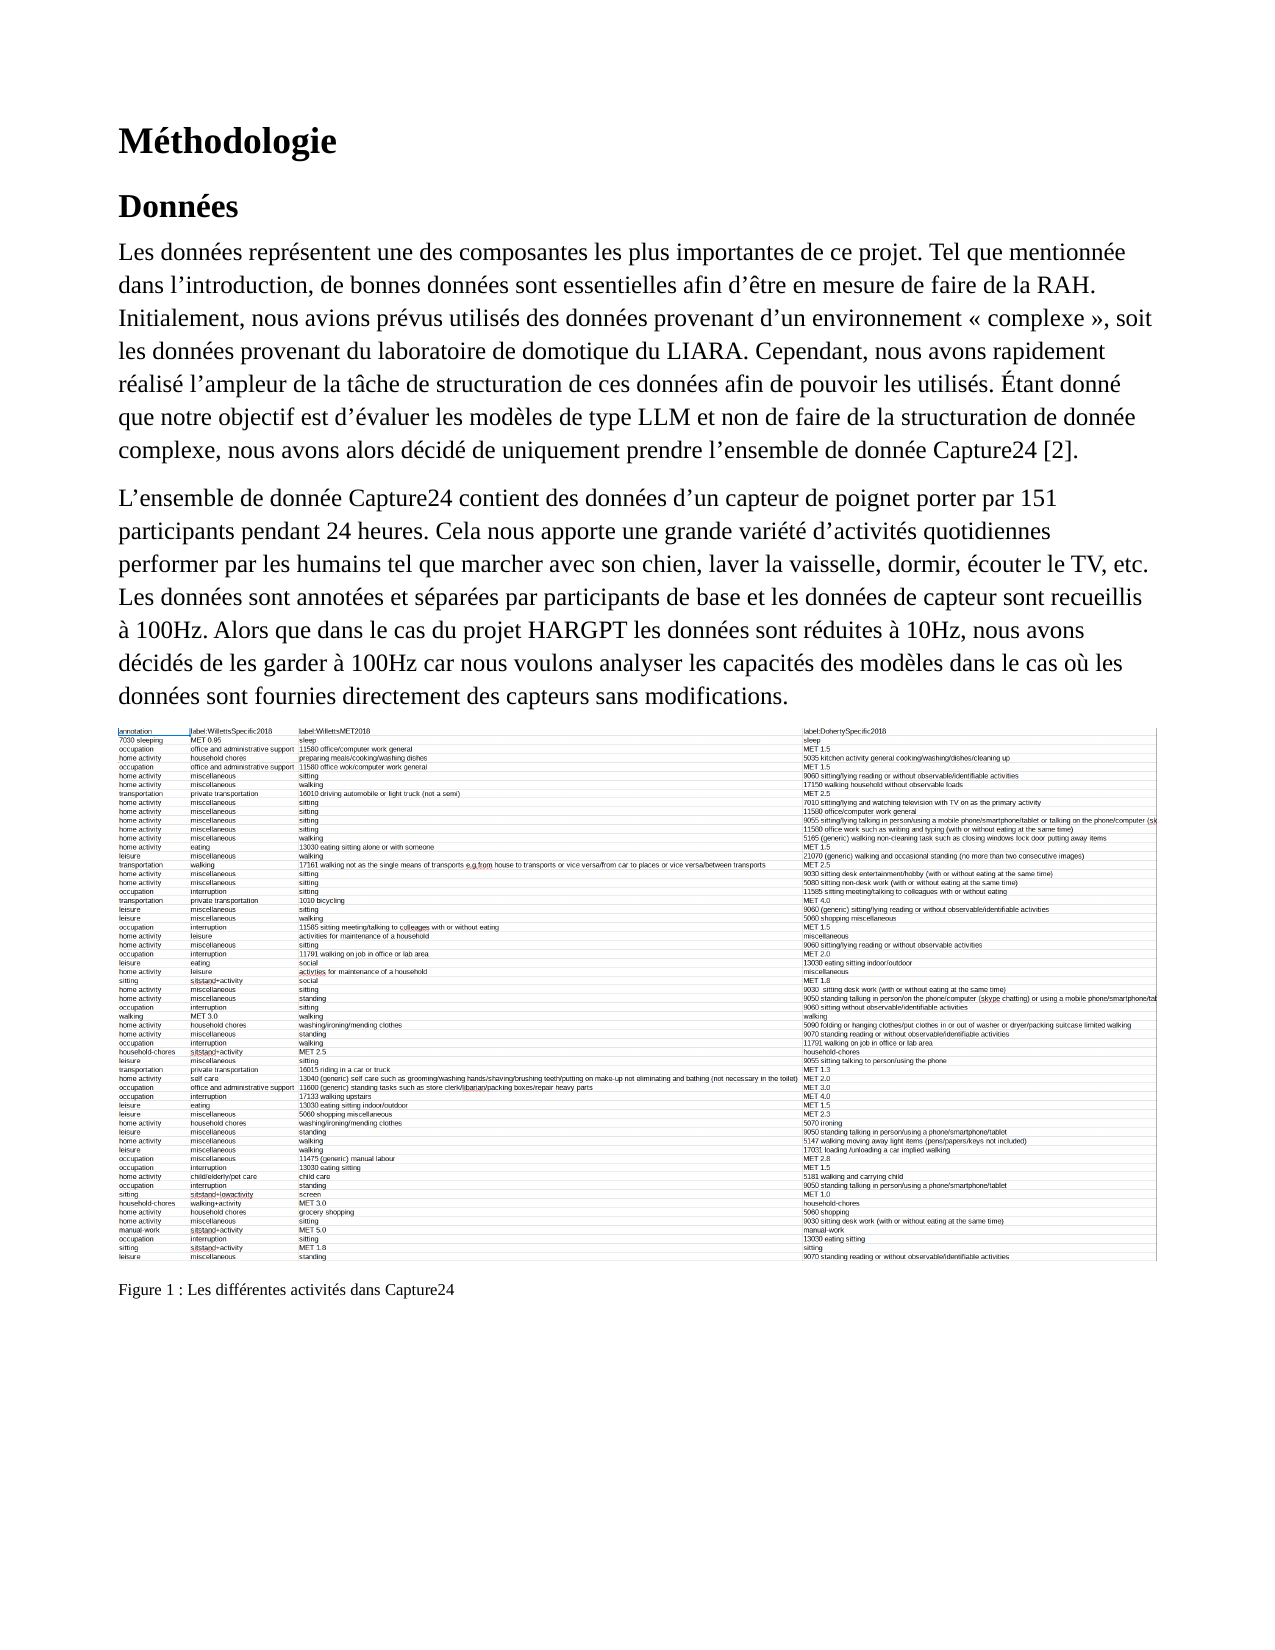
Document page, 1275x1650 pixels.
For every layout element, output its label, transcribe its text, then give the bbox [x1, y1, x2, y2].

text L’ensemble de donnée Capture24 contient des données d’un capteur de poignet porter par 151 participants pendant 24 heures. Cela nous apporte une grande variété d’activités quotidiennes performer par les humains tel que marcher avec son chien, laver la vaisselle, dormir, écouter le TV, etc. Les données sont annotées et séparées par participants de base et les données de capteur sont recueillis à 100Hz. Alors que dans le cas du projet HARGPT les données sont réduites à 10Hz, nous avons décidés de les garder à 100Hz car nous voulons analyser les capacités des modèles dans le cas où les données sont fournies directement des capteurs sans modifications. [118, 483, 1157, 710]
text Les données représentent une des composantes les plus importantes de ce projet. Tel que mentionnée dans l’introduction, de bonnes données sont essentielles afin d’être en mesure de faire de la RAH. Initialement, nous avions prévus utilisés des données provenant d’un environnement « complexe », soit les données provenant du laboratoire de domotique du LIARA. Cependant, nous avons rapidement réalisé l’ampleur de la tâche de structuration de ces données afin de pouvoir les utilisés. Étant donné que notre objectif est d’évaluer les modèles de type LLM et non de faire de la structuration de donnée complexe, nous avons alors décidé de uniquement prendre l’ensemble de donnée Capture24 [2]. [118, 237, 1157, 464]
subtitle Méthodologie [118, 118, 1157, 161]
text Figure 1 : Les différentes activités dans Capture24 [118, 1280, 1157, 1299]
subtitle Données [118, 186, 1157, 224]
picture [118, 728, 1157, 1261]
